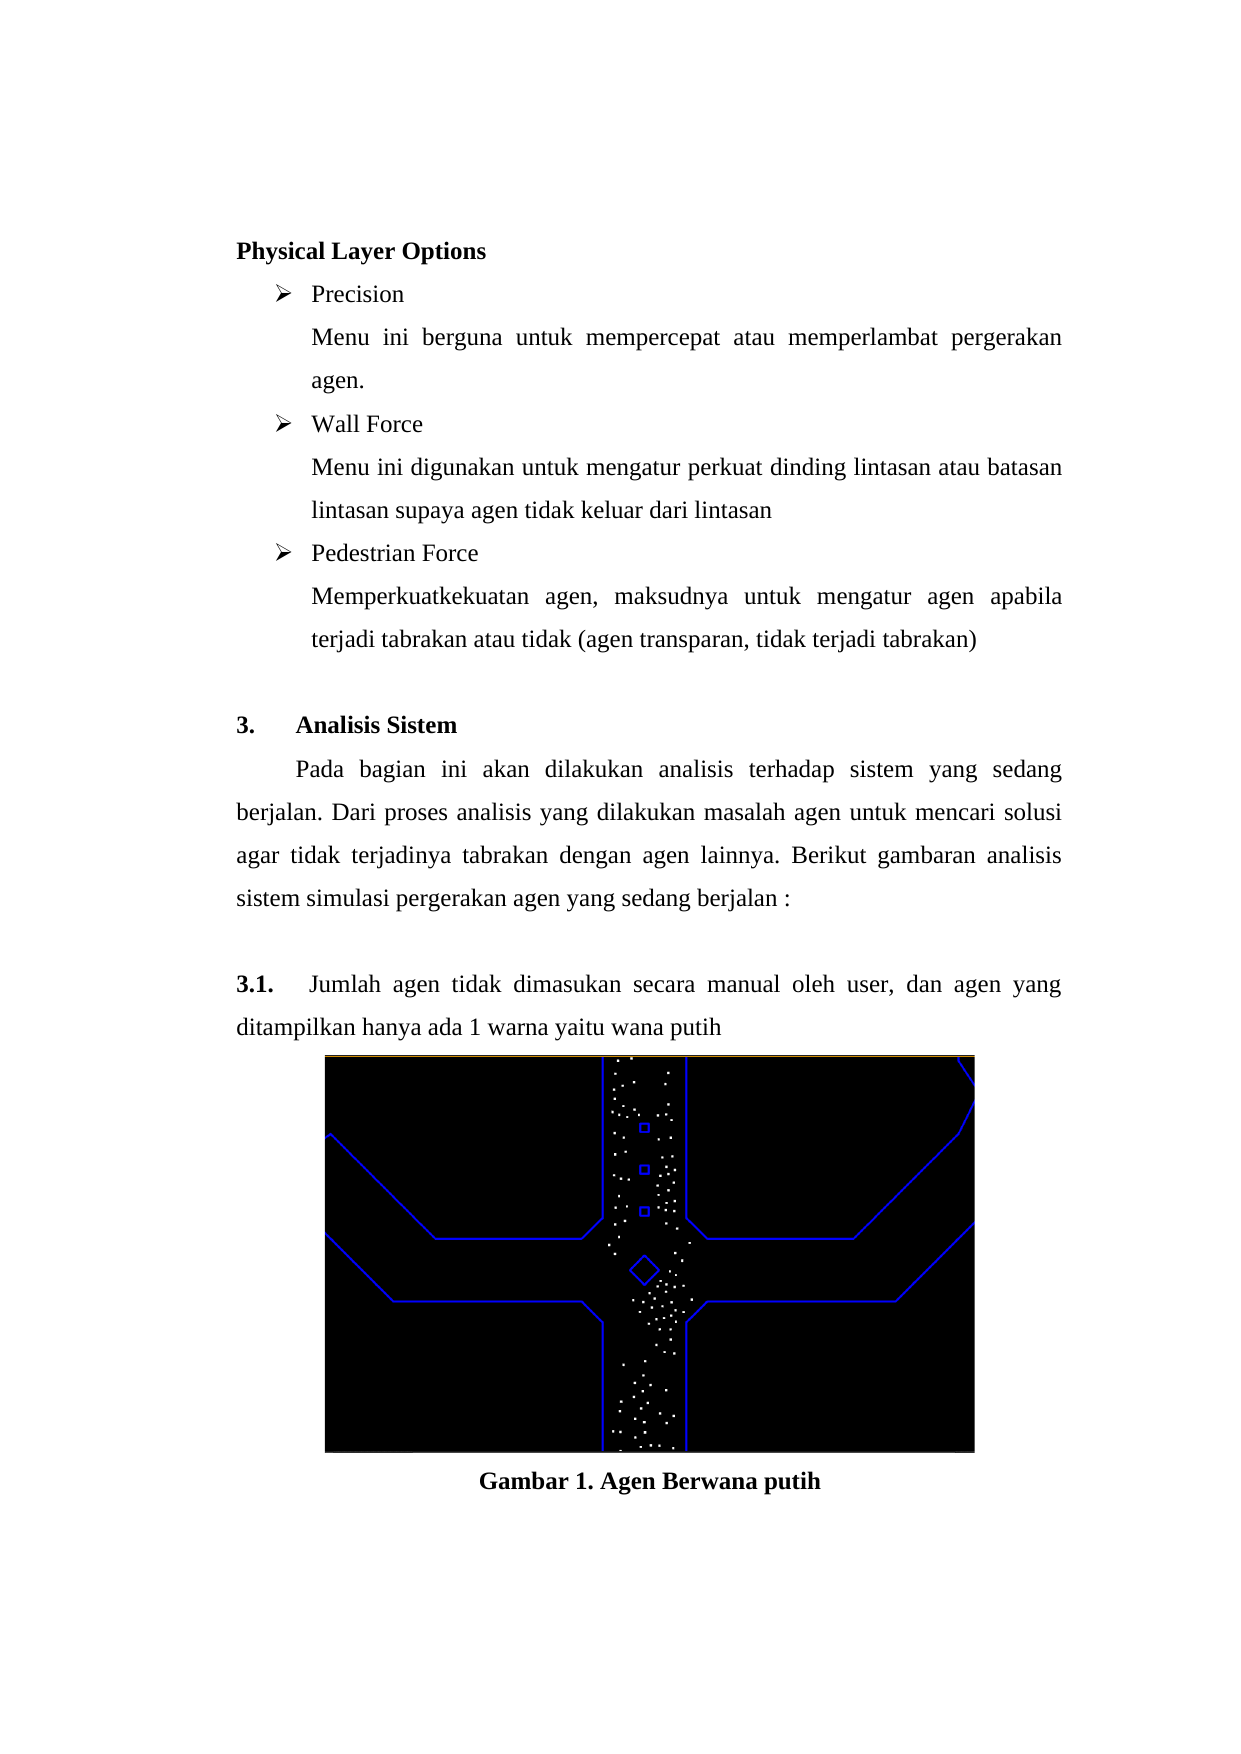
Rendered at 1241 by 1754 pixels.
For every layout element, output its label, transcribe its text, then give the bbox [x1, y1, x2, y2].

list Gambar 1. Agen Berwana putih [236, 1466, 1063, 1495]
picture [324, 1055, 975, 1453]
list Menu ini digunakan untuk mengatur perkuat dinding lintasan atau batasan lintasan supaya agen tidak keluar dari lintasan [311, 452, 1063, 524]
list Analisis Sistem [236, 711, 1063, 739]
list Menu ini berguna untuk mempercepat atau memperlambat pergerakan agen. [311, 322, 1063, 394]
text Physical Layer Options [236, 236, 1063, 265]
list Pada bagian ini akan dilakukan analisis terhadap sistem yang sedang berjalan. Dari proses analisis yang dilakukan masalah agen untuk mencari solusi agar tidak terjadinya tabrakan dengan agen lainnya. Berikut gambaran analisis sistem simulasi pergerakan agen yang sedang berjalan : [236, 754, 1063, 912]
list Precision [274, 279, 1063, 308]
list Wall Force [274, 409, 1063, 437]
list 3.1. Jumlah agen tidak dimasukan secara manual oleh user, dan agen yang ditampilkan hanya ada 1 warna yaitu wana putih [236, 969, 1063, 1041]
list Pedestrian Force [274, 538, 1063, 567]
list Memperkuatkekuatan agen, maksudnya untuk mengatur agen apabila terjadi tabrakan atau tidak (agen transparan, tidak terjadi tabrakan) [311, 581, 1063, 653]
